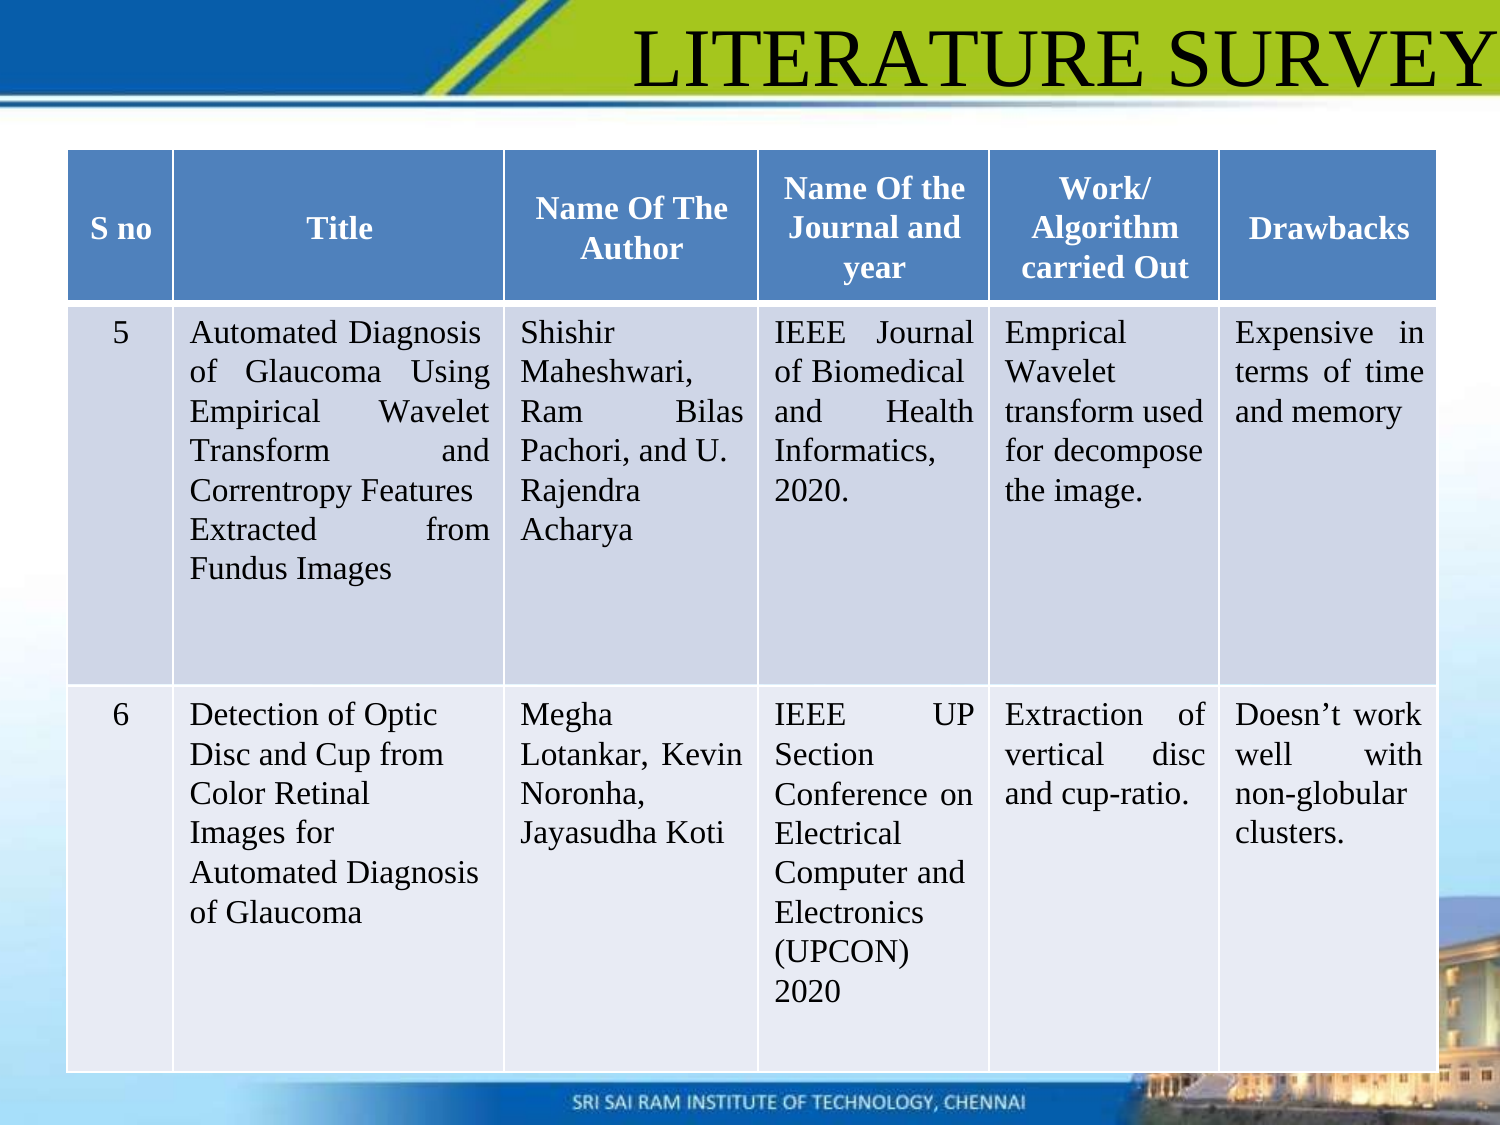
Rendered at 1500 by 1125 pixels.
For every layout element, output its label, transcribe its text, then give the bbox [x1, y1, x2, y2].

table_cell Megha Lotankar, Kevin Noronha, Jayasudha Koti [505, 687, 757, 1071]
table_cell 5 [68, 307, 172, 684]
table_cell Detection of Optic Disc and Cup from Color Retinal Images for Automated Diagnosis of Glaucoma [174, 687, 503, 1071]
table_header Drawbacks [1220, 150, 1436, 300]
picture [0, 0, 1500, 1125]
table_header Name Of the Journal and year [759, 150, 988, 300]
table_header Work/ Algorithm carried Out [990, 150, 1218, 300]
table_cell Automated Diagnosis of Glaucoma Using Empirical Wavelet Transform and Correntropy Features Extracted from Fundus Images [174, 307, 503, 684]
table_header Title [174, 150, 503, 300]
table_header S no [68, 150, 172, 300]
table_cell 6 [68, 687, 172, 1071]
subtitle LITERATURE SURVEY [632, 8, 1500, 104]
table_cell Shishir Maheshwari, Ram Bilas Pachori, and U. Rajendra Acharya [505, 307, 757, 684]
table_cell IEEE Journal of Biomedical and Health Informatics, 2020. [759, 307, 988, 684]
table_cell Doesn’t work well with non-globular clusters. [1220, 687, 1436, 1071]
table_header Name Of The Author [505, 150, 757, 300]
table_cell Emprical Wavelet transform used for decompose the image. [990, 307, 1218, 684]
table_cell Expensive in terms of time and memory [1220, 307, 1436, 684]
table_cell IEEE UP Section Conference on Electrical Computer and Electronics (UPCON) 2020 [759, 687, 988, 1071]
table_cell Extraction of vertical disc and cup-ratio. [990, 687, 1218, 1071]
